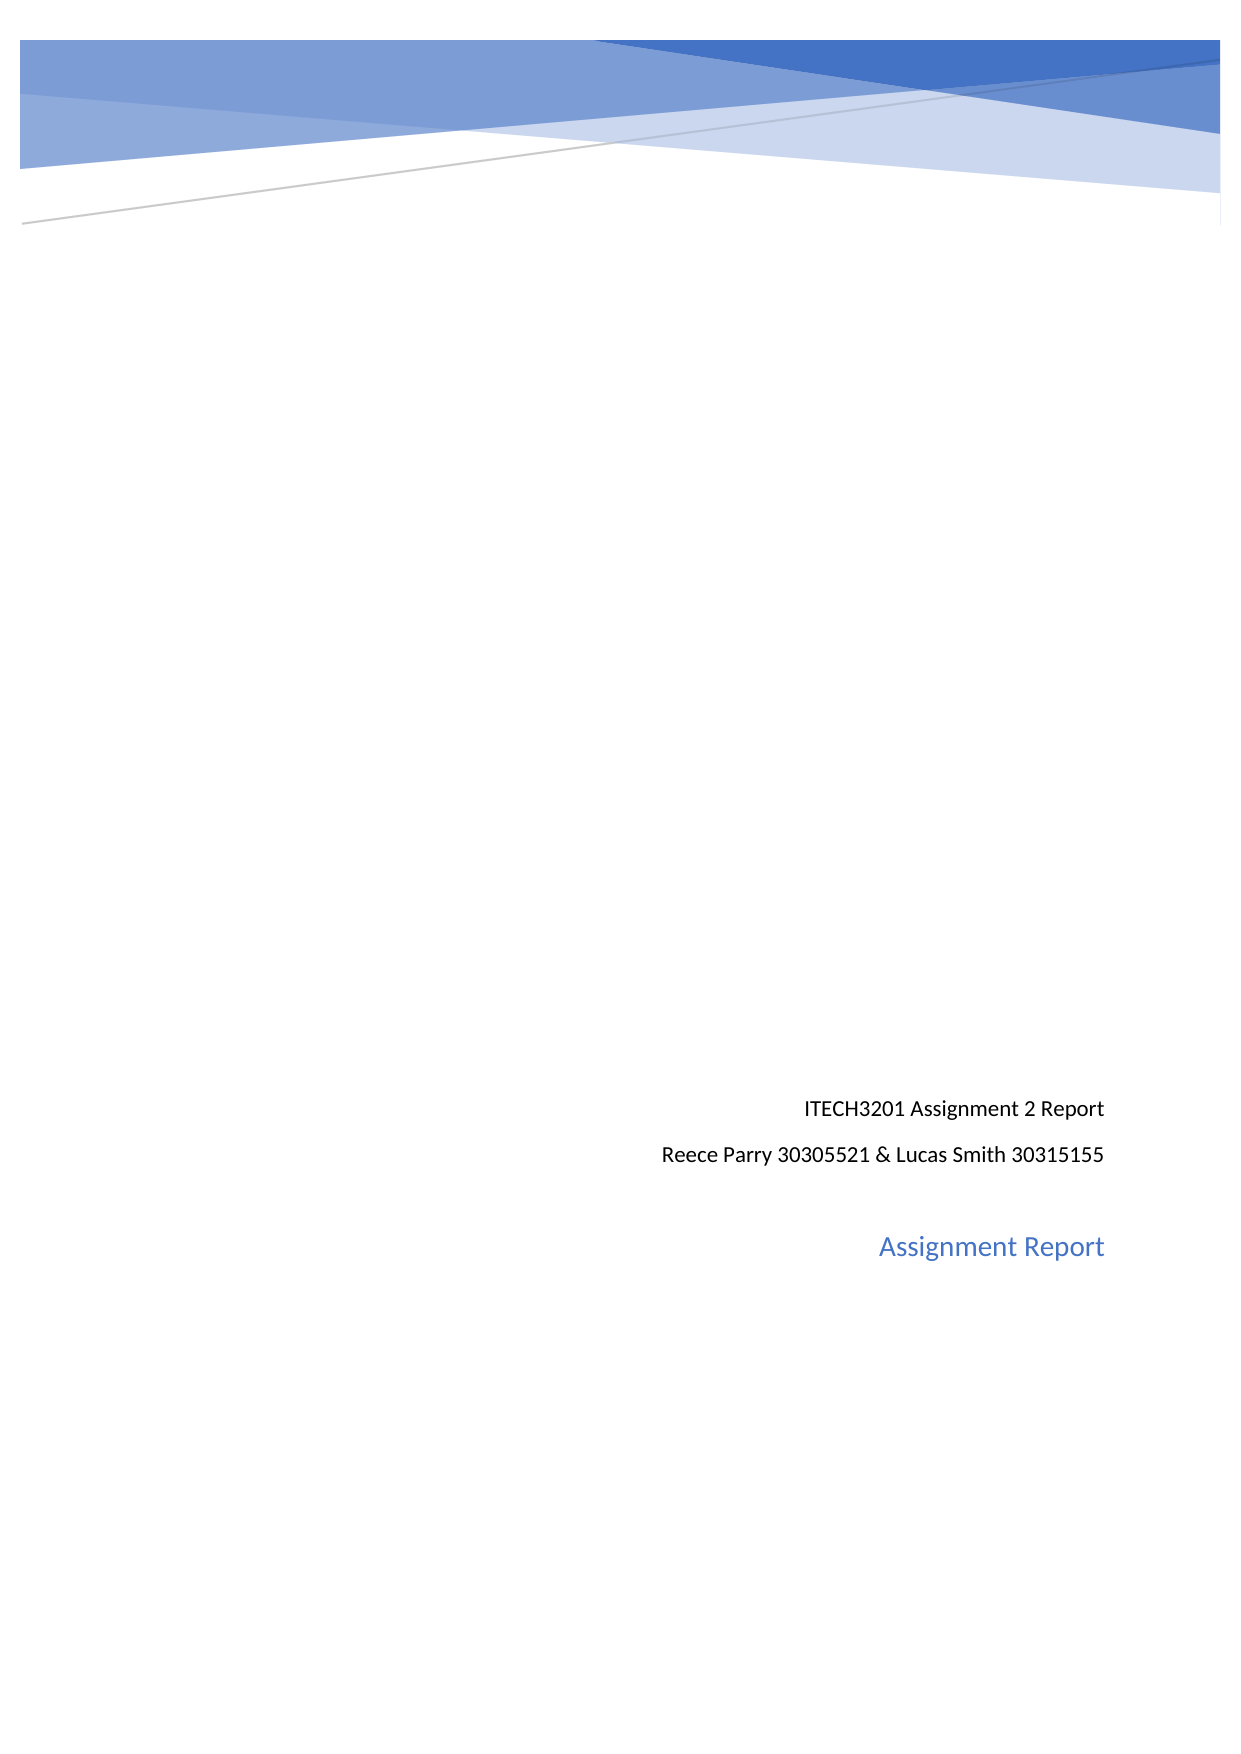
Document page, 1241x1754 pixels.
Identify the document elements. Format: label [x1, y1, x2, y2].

picture [20, 40, 1221, 240]
